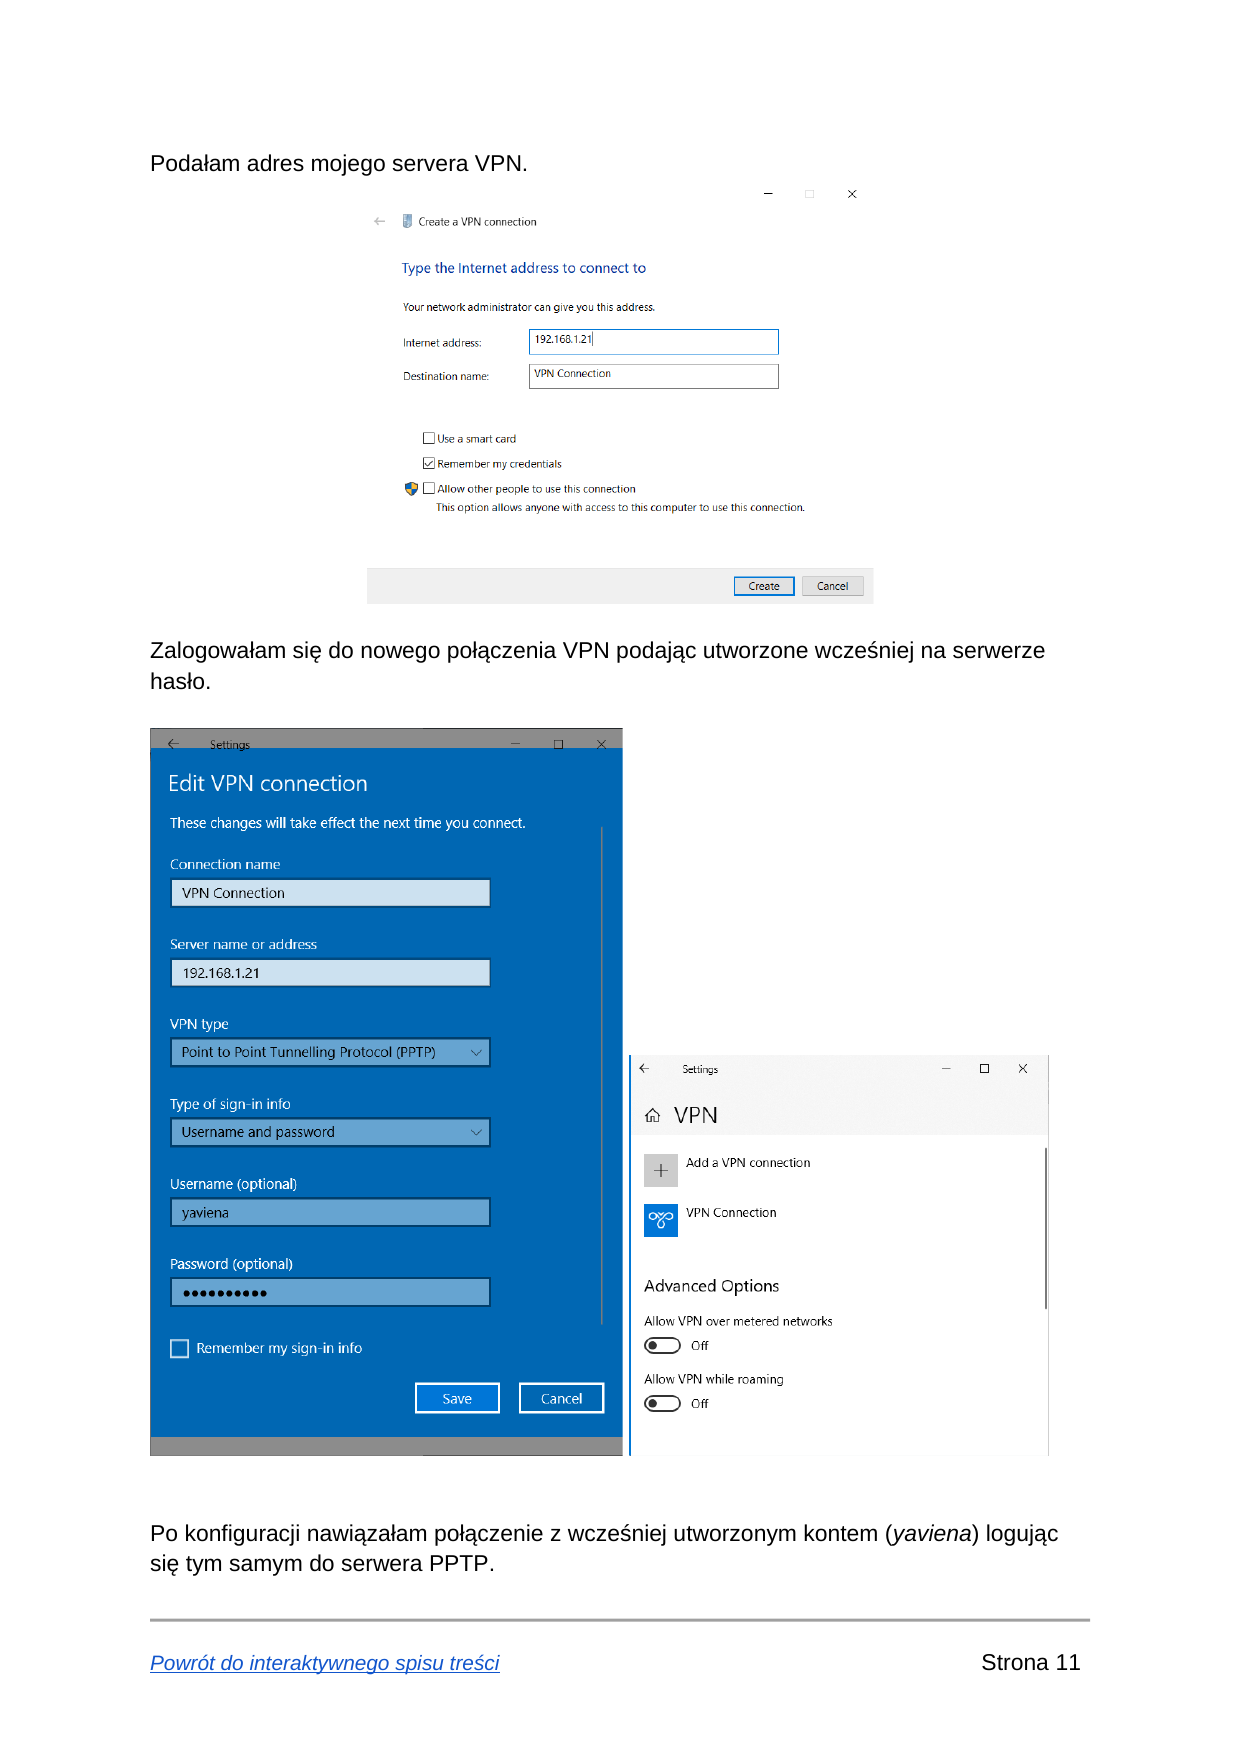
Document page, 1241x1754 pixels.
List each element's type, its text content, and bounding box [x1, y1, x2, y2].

picture [150, 728, 623, 1456]
text Podałam adres mojego servera VPN. [150, 150, 1090, 176]
picture [629, 1055, 1049, 1456]
text Po konfiguracji nawiązałam połączenie z wcześniej utworzonym kontem (yaviena) logując się tym samym do serwera PPTP. [150, 1520, 1090, 1577]
picture [366, 180, 874, 604]
text Zalogowałam się do nowego połączenia VPN podając utworzone wcześniej na serwerze hasło. [150, 637, 1090, 694]
